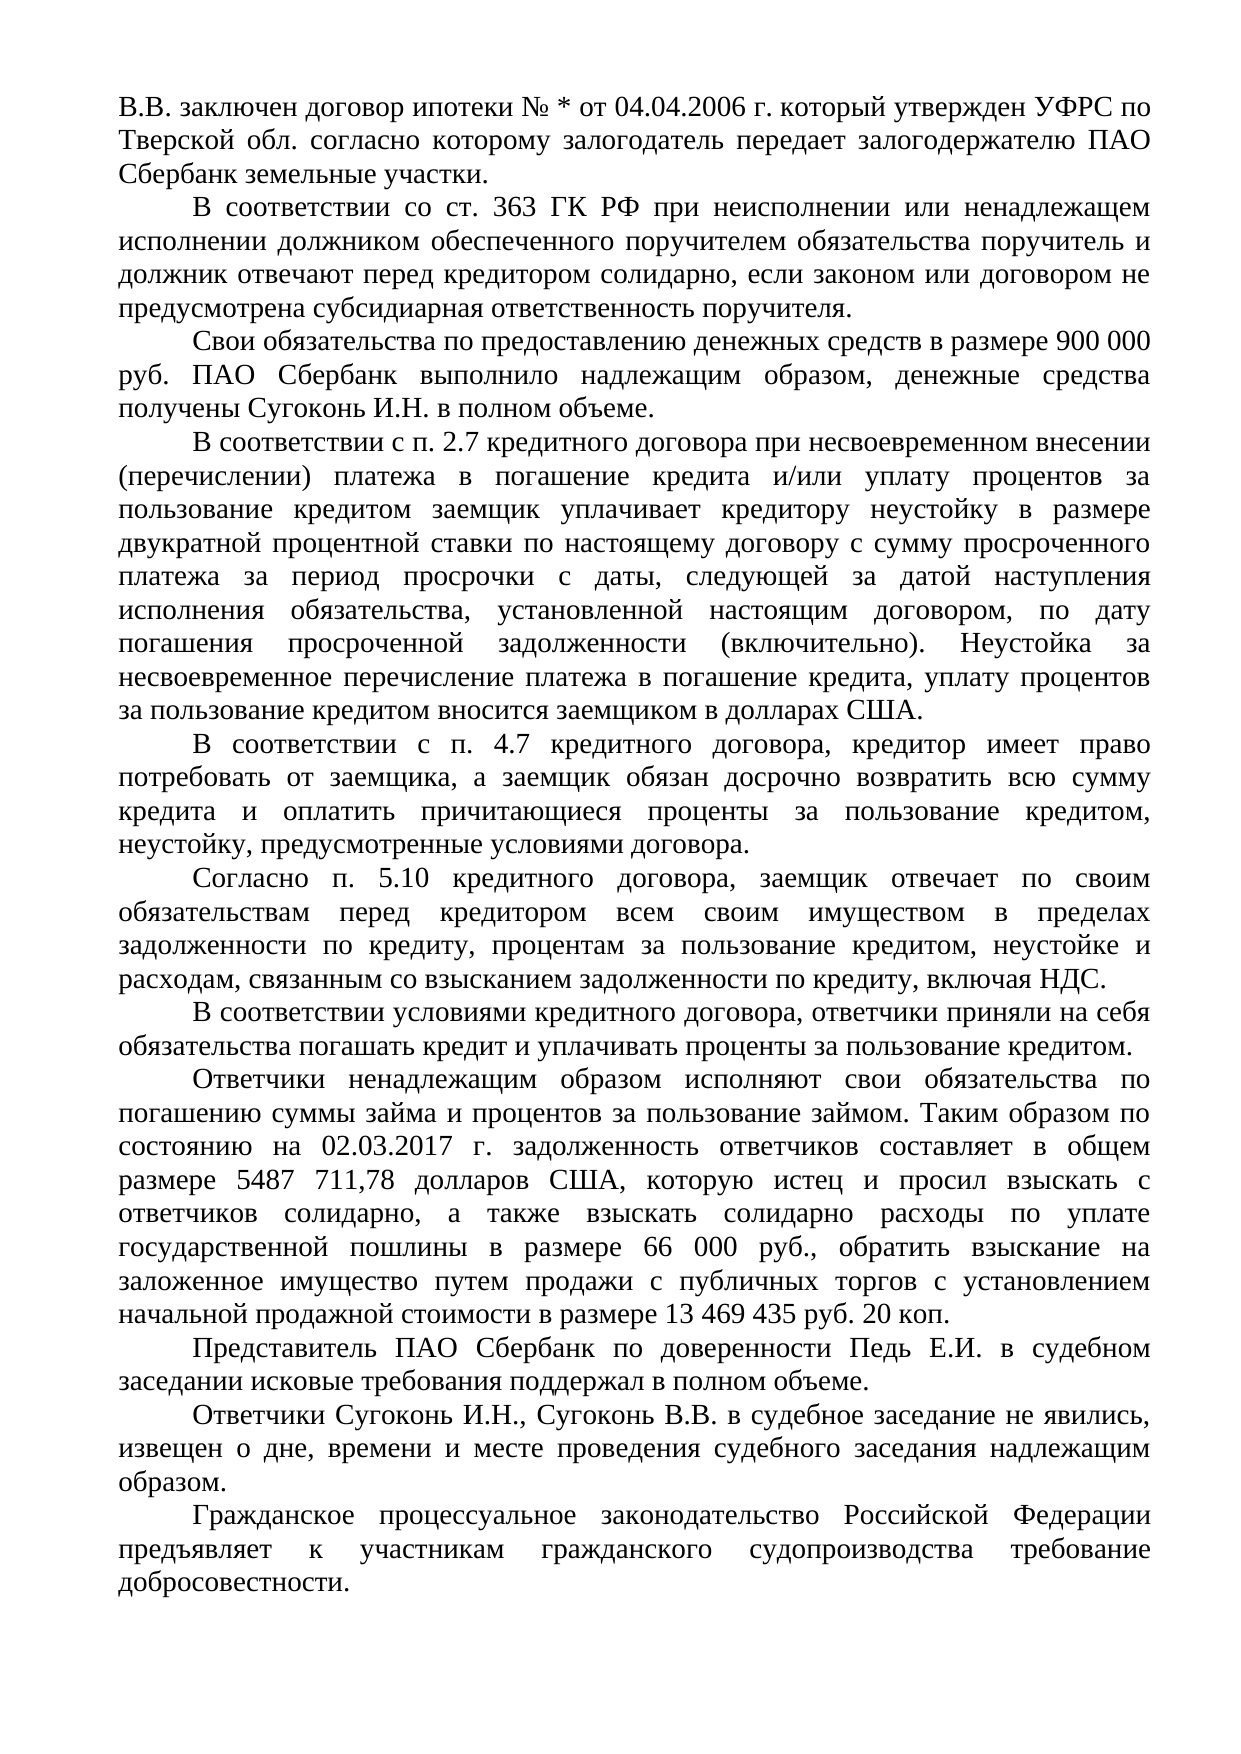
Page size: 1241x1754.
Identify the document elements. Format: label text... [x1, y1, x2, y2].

text В соответствии условиями кредитного договора, ответчики приняли на себя обязательства погашать кредит и уплачивать проценты за пользование кредитом. [118, 994, 1152, 1061]
text Ответчики ненадлежащим образом исполняют свои обязательства по погашению суммы займа и процентов за пользование займом. Таким образом по состоянию на 02.03.2017 г. задолженность ответчиков составляет в общем размере 5487 711,78 долларов США, которую истец и просил взыскать с ответчиков солидарно, а также взыскать солидарно расходы по уплате государственной пошлины в размере 66 000 руб., обратить взыскание на заложенное имущество путем продажи с публичных торгов с установлением начальной продажной стоимости в размере 13 469 435 руб. 20 коп. [118, 1061, 1152, 1330]
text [118, 89, 1152, 189]
text Свои обязательства по предоставлению денежных средств в размере 900 000 руб. ПАО Сбербанк выполнило надлежащим образом, денежные средства получены Сугоконь И.Н. в полном объеме. [118, 323, 1152, 424]
text В соответствии с п. 4.7 кредитного договора, кредитор имеет право потребовать от заемщика, а заемщик обязан досрочно возвратить всю сумму кредита и оплатить причитающиеся проценты за пользование кредитом, неустойку, предусмотренные условиями договора. [118, 726, 1152, 860]
text Согласно п. 5.10 кредитного договора, заемщик отвечает по своим обязательствам перед кредитором всем своим имуществом в пределах задолженности по кредиту, процентам за пользование кредитом, неустойке и расходам, связанным со взысканием задолженности по кредиту, включая НДС. [118, 860, 1152, 994]
text В соответствии со ст. 363 ГК РФ при неисполнении или ненадлежащем исполнении должником обеспеченного поручителем обязательства поручитель и должник отвечают перед кредитором солидарно, если законом или договором не предусмотрена субсидиарная ответственность поручителя. [118, 189, 1152, 323]
text Ответчики Сугоконь И.Н., Сугоконь В.В. в судебное заседание не явились, извещен о дне, времени и месте проведения судебного заседания надлежащим образом. [118, 1397, 1152, 1497]
text В соответствии с п. 2.7 кредитного договора при несвоевременном внесении (перечислении) платежа в погашение кредита и/или уплату процентов за пользование кредитом заемщик уплачивает кредитору неустойку в размере двукратной процентной ставки по настоящему договору с сумму просроченного платежа за период просрочки с даты, следующей за датой наступления исполнения обязательства, установленной настоящим договором, по дату погашения просроченной задолженности (включительно). Неустойка за несвоевременное перечисление платежа в погашение кредита, уплату процентов за пользование кредитом вносится заемщиком в долларах США. [118, 424, 1152, 726]
text Представитель ПАО Сбербанк по доверенности Педь Е.И. в судебном заседании исковые требования поддержал в полном объеме. [118, 1330, 1152, 1397]
text Гражданское процессуальное законодательство Российской Федерации предъявляет к участникам гражданского судопроизводства требование добросовестности. [118, 1497, 1152, 1598]
